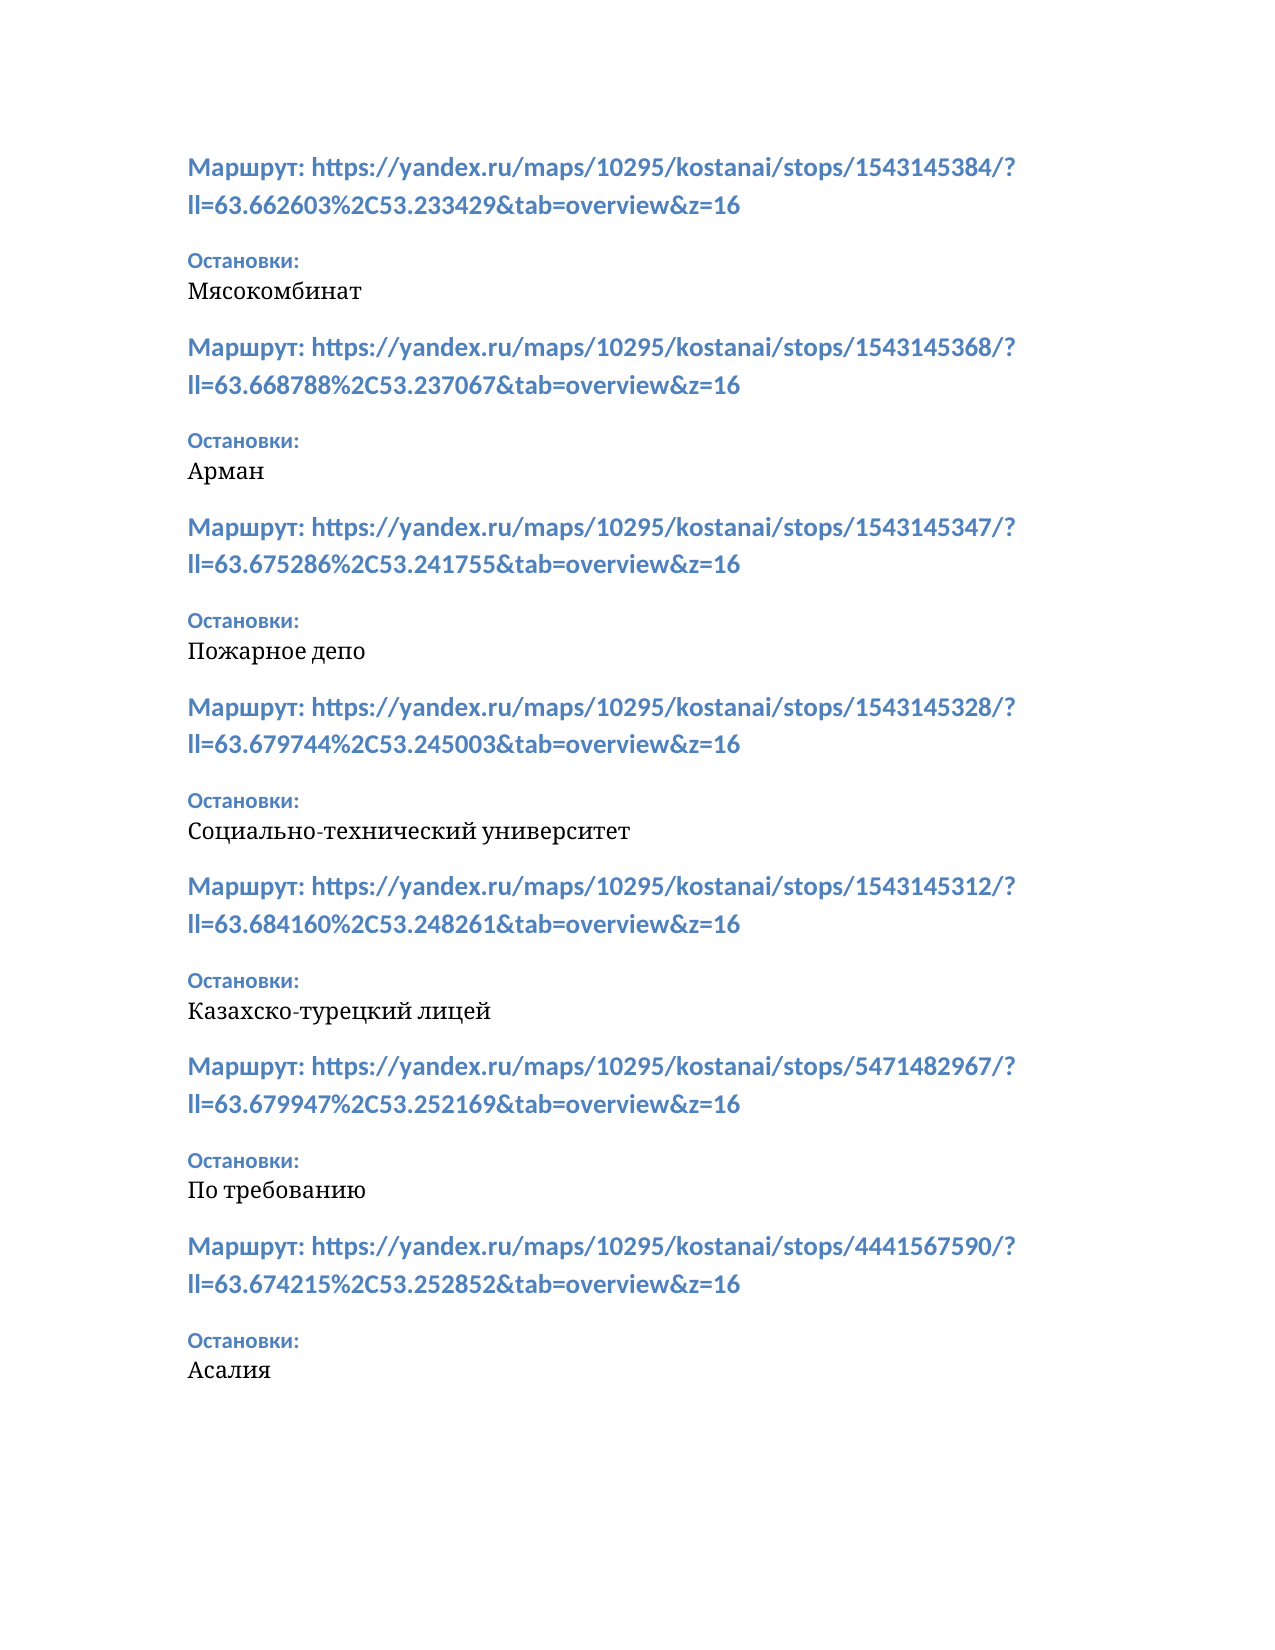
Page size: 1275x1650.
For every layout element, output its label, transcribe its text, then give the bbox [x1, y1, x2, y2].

subtitle Остановки: [187, 786, 1087, 814]
subtitle Маршрут: https://yandex.ru/maps/10295/kostanai/stops/1543145368/?ll=63.668788%2C53.237067&tab=overview&z=16 [187, 330, 1087, 401]
text Казахско-турецкий лицей [187, 998, 1087, 1025]
subtitle Маршрут: https://yandex.ru/maps/10295/kostanai/stops/1543145328/?ll=63.679744%2C53.245003&tab=overview&z=16 [187, 690, 1087, 761]
text Мясокомбинат [187, 279, 1087, 305]
subtitle Маршрут: https://yandex.ru/maps/10295/kostanai/stops/4441567590/?ll=63.674215%2C53.252852&tab=overview&z=16 [187, 1229, 1087, 1300]
subtitle Маршрут: https://yandex.ru/maps/10295/kostanai/stops/1543145384/?ll=63.662603%2C53.233429&tab=overview&z=16 [187, 150, 1087, 221]
subtitle Остановки: [187, 427, 1087, 454]
subtitle Остановки: [187, 1146, 1087, 1174]
subtitle Остановки: [187, 247, 1087, 275]
text Асалия [187, 1358, 1087, 1384]
text Арман [187, 459, 1087, 485]
subtitle Остановки: [187, 1326, 1087, 1354]
text Пожарное депо [187, 639, 1087, 665]
subtitle Остановки: [187, 606, 1087, 634]
subtitle Остановки: [187, 966, 1087, 994]
subtitle Маршрут: https://yandex.ru/maps/10295/kostanai/stops/1543145347/?ll=63.675286%2C53.241755&tab=overview&z=16 [187, 510, 1087, 581]
subtitle Маршрут: https://yandex.ru/maps/10295/kostanai/stops/1543145312/?ll=63.684160%2C53.248261&tab=overview&z=16 [187, 869, 1087, 941]
subtitle Маршрут: https://yandex.ru/maps/10295/kostanai/stops/5471482967/?ll=63.679947%2C53.252169&tab=overview&z=16 [187, 1049, 1087, 1120]
text По требованию [187, 1178, 1087, 1205]
text Социально-технический университет [187, 818, 1087, 845]
